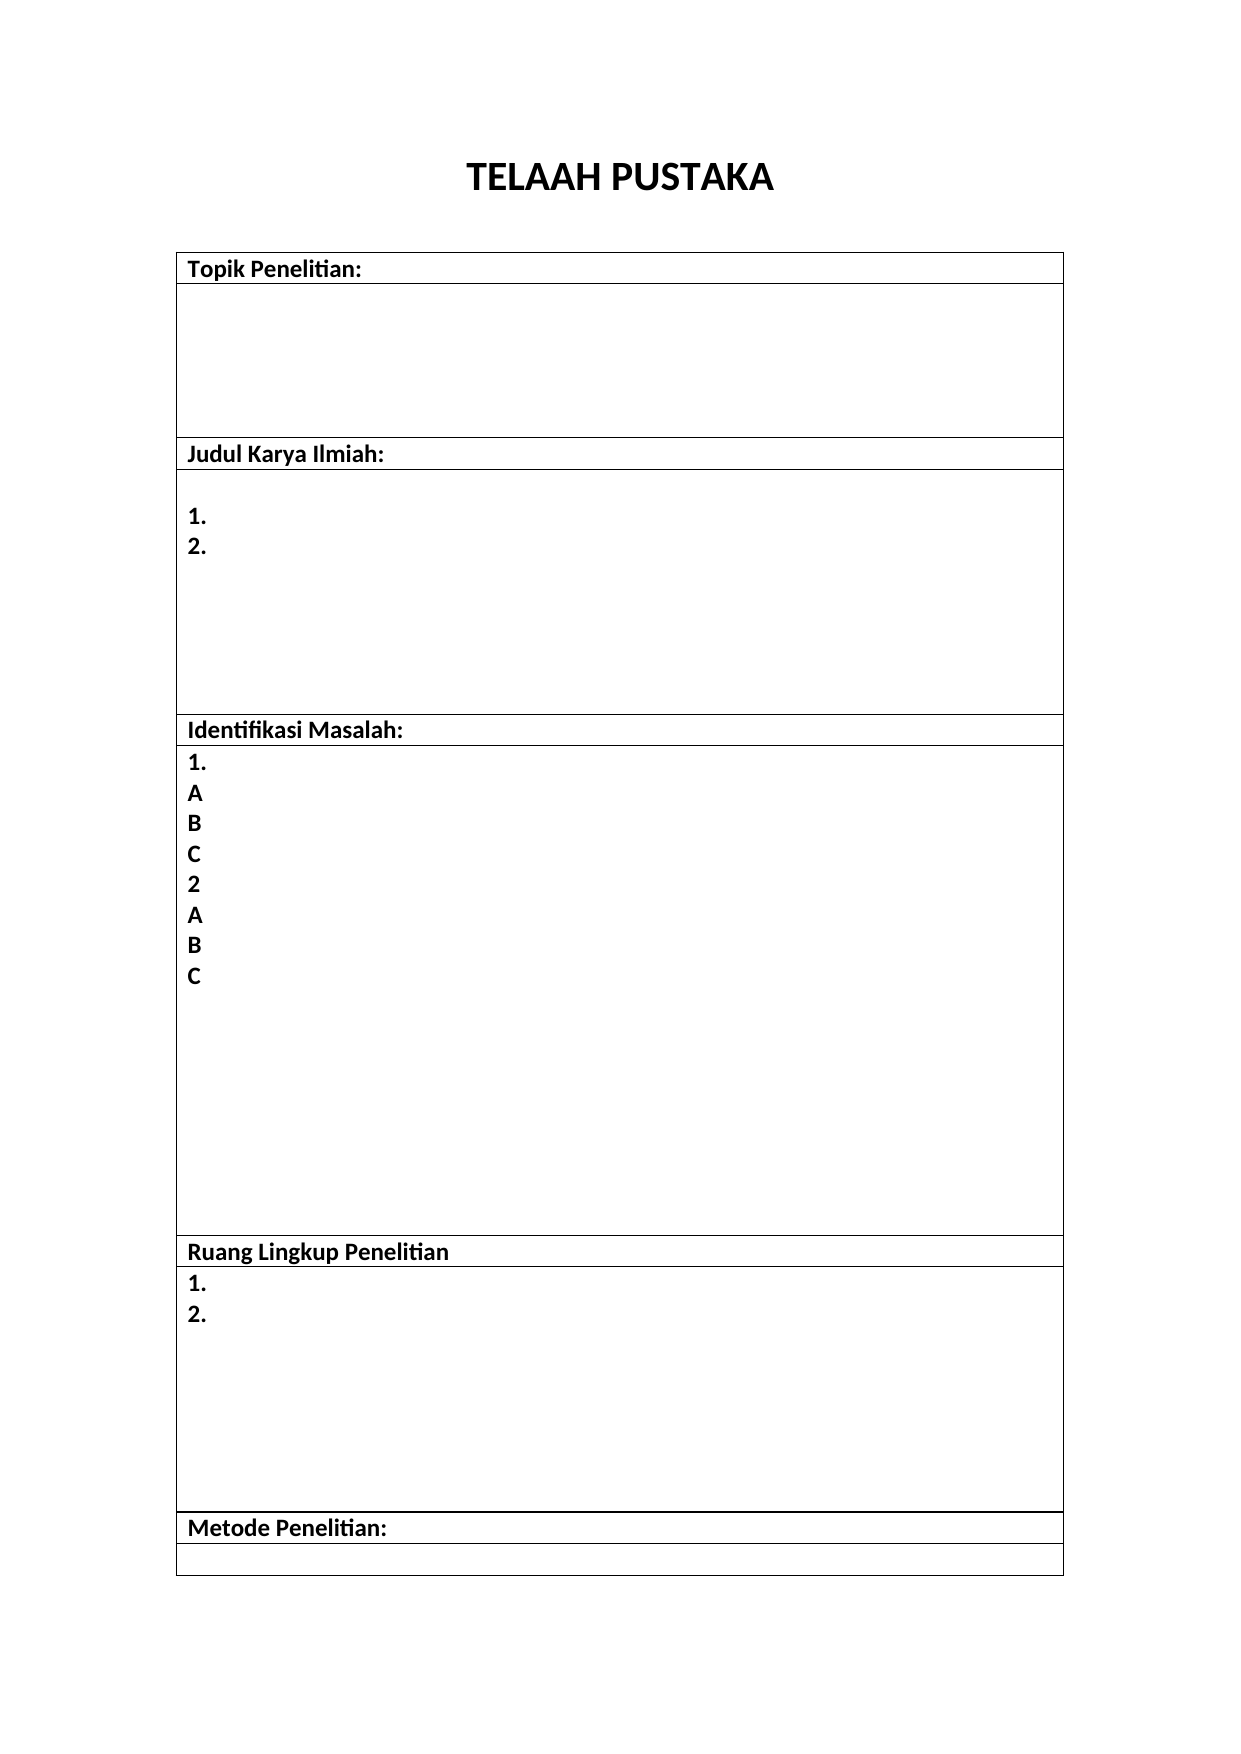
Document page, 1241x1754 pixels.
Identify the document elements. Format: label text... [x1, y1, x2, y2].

table_cell Judul Karya Ilmiah: [177, 438, 1063, 468]
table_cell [177, 1544, 1063, 1574]
table_cell [177, 284, 1063, 437]
table_cell 1. [177, 1267, 1063, 1511]
table_cell Ruang Lingkup Penelitian [177, 1236, 1063, 1266]
table_cell 1. A B C 2 A B C [177, 746, 1063, 1234]
table_cell Metode Penelitian: [177, 1513, 1063, 1543]
table_cell Identifikasi Masalah: [177, 715, 1063, 745]
table_header Topik Penelitian: [177, 253, 1063, 283]
text TELAAH PUSTAKA [187, 150, 1053, 201]
table_cell 1. 2. [177, 470, 1063, 714]
